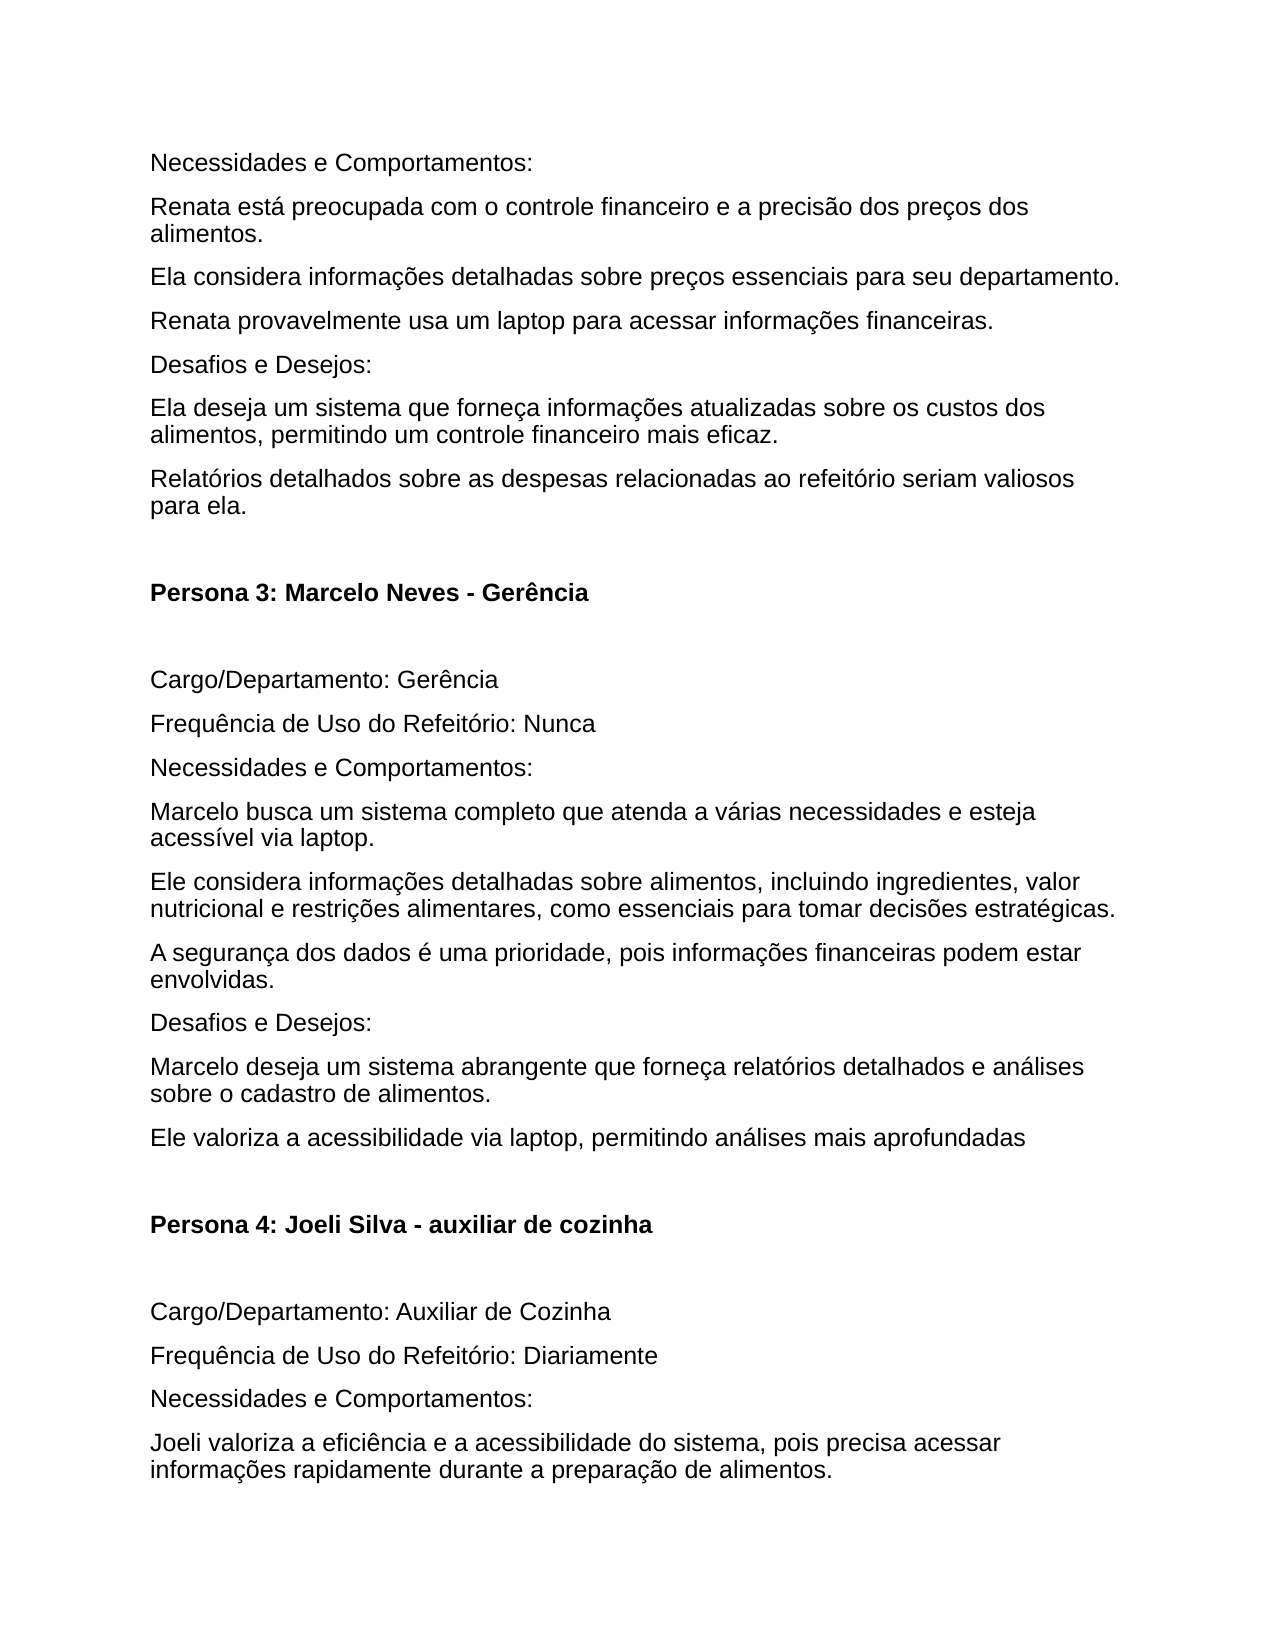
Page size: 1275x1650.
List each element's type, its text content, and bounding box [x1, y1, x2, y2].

text Marcelo busca um sistema completo que atenda a várias necessidades e esteja acessível via laptop. [150, 798, 1125, 852]
text Frequência de Uso do Refeitório: Nunca [150, 711, 1125, 738]
text Marcelo deseja um sistema abrangente que forneça relatórios detalhados e análises sobre o cadastro de alimentos. [150, 1054, 1125, 1108]
text Persona 4: Joeli Silva - auxiliar de cozinha [150, 1212, 1125, 1239]
text Ele considera informações detalhadas sobre alimentos, incluindo ingredientes, valor nutricional e restrições alimentares, como essenciais para tomar decisões estratégicas. [150, 869, 1125, 923]
text Relatórios detalhados sobre as despesas relacionadas ao refeitório seriam valiosos para ela. [150, 466, 1125, 520]
text A segurança dos dados é uma prioridade, pois informações financeiras podem estar envolvidas. [150, 939, 1125, 993]
text Necessidades e Comportamentos: [150, 150, 1125, 177]
text Joeli valoriza a eficiência e a acessibilidade do sistema, pois precisa acessar informações rapidamente durante a preparação de alimentos. [150, 1430, 1125, 1484]
text Ela considera informações detalhadas sobre preços essenciais para seu departamento. [150, 264, 1125, 291]
text Necessidades e Comportamentos: [150, 1386, 1125, 1413]
text Desafios e Desejos: [150, 1010, 1125, 1037]
text Cargo/Departamento: Auxiliar de Cozinha [150, 1299, 1125, 1326]
text Renata provavelmente usa um laptop para acessar informações financeiras. [150, 308, 1125, 335]
text Frequência de Uso do Refeitório: Diariamente [150, 1343, 1125, 1370]
text Ele valoriza a acessibilidade via laptop, permitindo análises mais aprofundadas [150, 1124, 1125, 1151]
text Ela deseja um sistema que forneça informações atualizadas sobre os custos dos alimentos, permitindo um controle financeiro mais eficaz. [150, 395, 1125, 449]
text Persona 3: Marcelo Neves - Gerência [150, 580, 1125, 607]
text Renata está preocupada com o controle financeiro e a precisão dos preços dos alimentos. [150, 194, 1125, 248]
text Desafios e Desejos: [150, 352, 1125, 378]
text Necessidades e Comportamentos: [150, 755, 1125, 782]
text Cargo/Departamento: Gerência [150, 667, 1125, 694]
